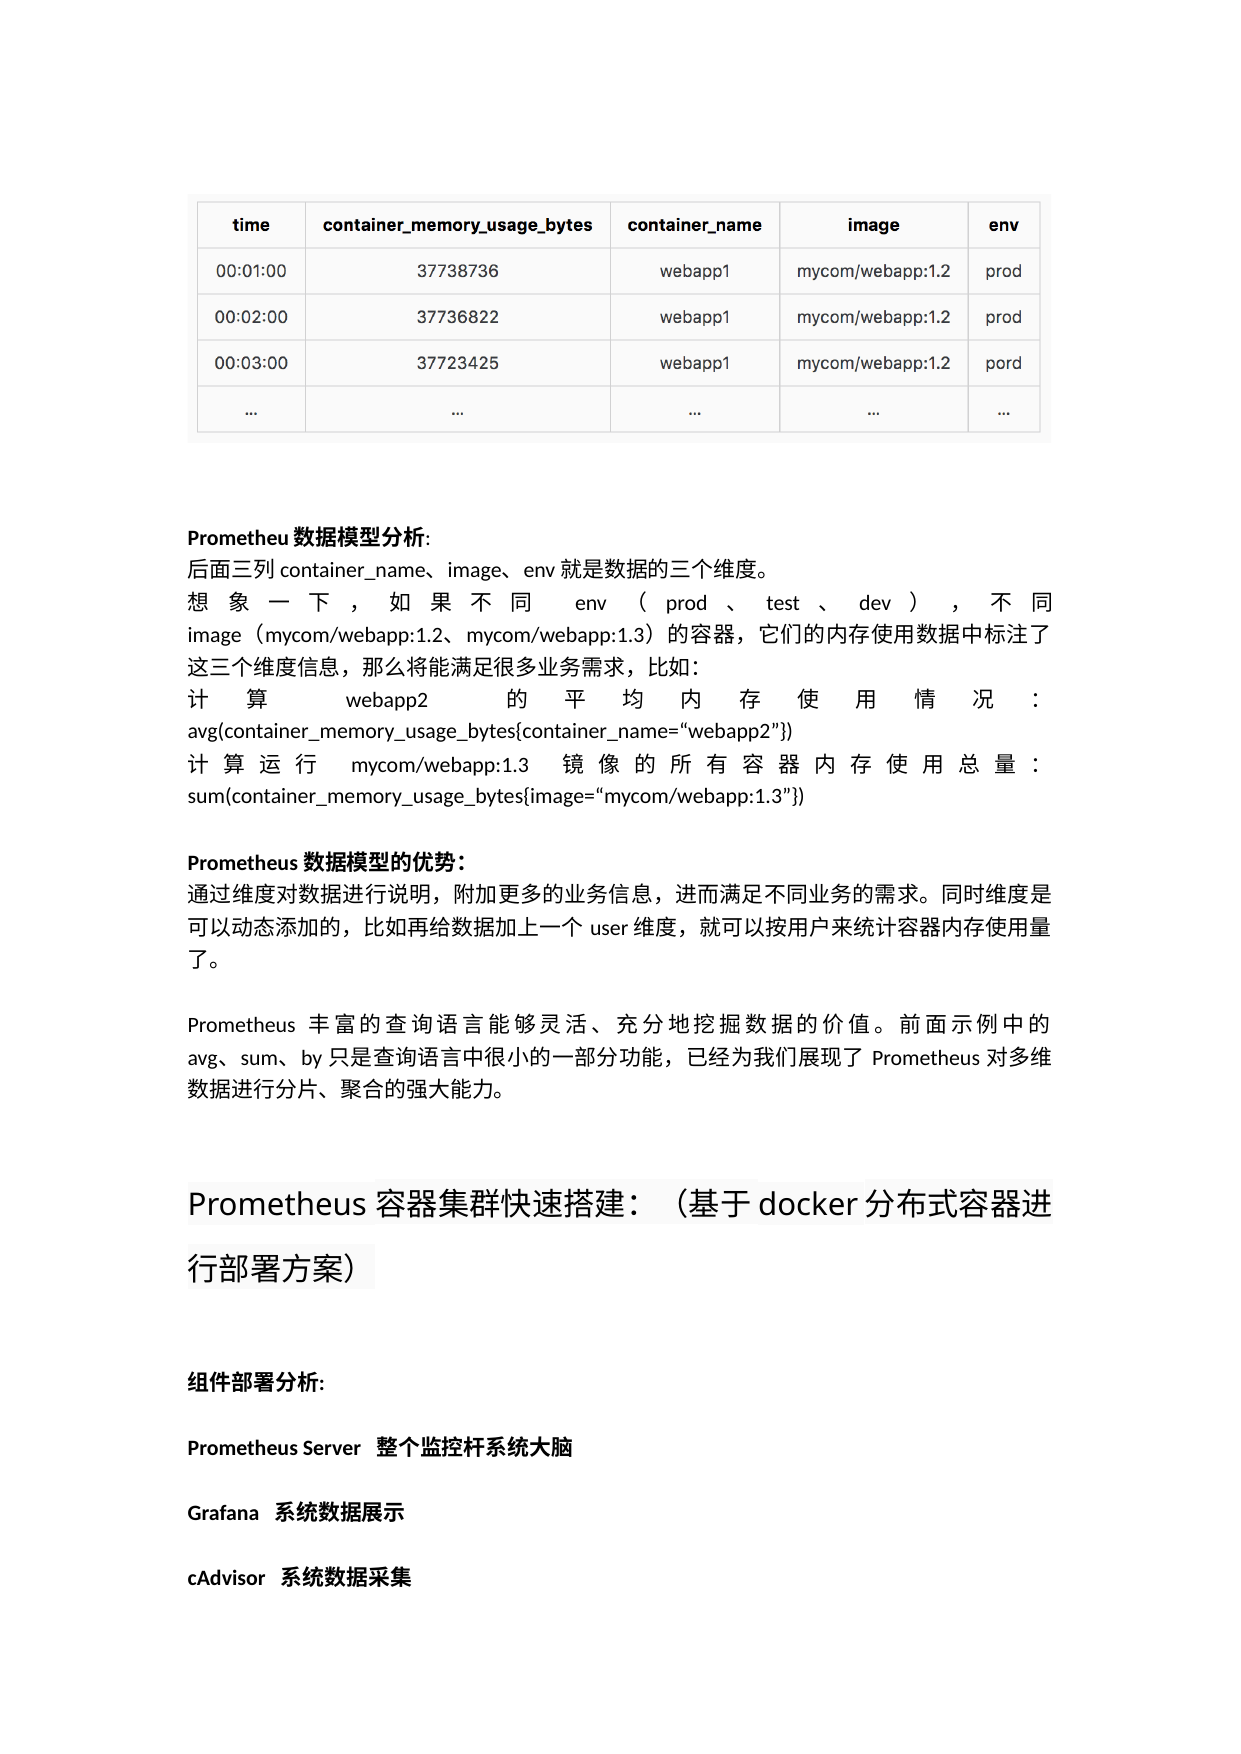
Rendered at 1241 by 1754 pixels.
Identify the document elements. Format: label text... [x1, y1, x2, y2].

text 计算 webapp2 的平均内存使用情况：avg(container_memory_usage_bytes{container_name=“webapp2”}) [187, 682, 1053, 747]
text 计算运行 mycom/webapp:1.3 镜像的所有容器内存使用总量：sum(container_memory_usage_bytes{image=“mycom/webapp:1.3”}) [187, 747, 1053, 812]
text Prometheus 容器集群快速搭建：（基于docker分布式容器进行部署方案） [187, 1169, 1053, 1299]
text Prometheus 丰富的查询语言能够灵活、充分地挖掘数据的价值。前面示例中的 avg、sum、by 只是查询语言中很小的一部分功能，已经为我们展现了 Prometheus 对多维数据进行分片、聚合的强大能力。 [187, 1007, 1053, 1104]
text 后面三列 container_name、image、env 就是数据的三个维度。 [187, 552, 1053, 584]
text 想象一下，如果不同 env（prod、test、dev），不同 image（mycom/webapp:1.2、mycom/webapp:1.3）的容器，它们的内存使用数据中标注了这三个维度信息，那么将能满足很多业务需求，比如： [187, 584, 1053, 682]
text Grafana 系统数据展示 [187, 1494, 1053, 1527]
text 组件部署分析: [187, 1364, 1053, 1397]
text Prometheus 数据模型的优势： [187, 844, 1053, 877]
text Prometheu数据模型分析: [187, 519, 1053, 552]
picture [187, 194, 1052, 443]
text Prometheus Server 整个监控杆系统大脑 [187, 1429, 1053, 1462]
text 通过维度对数据进行说明，附加更多的业务信息，进而满足不同业务的需求。同时维度是可以动态添加的，比如再给数据加上一个 user 维度，就可以按用户来统计容器内存使用量了。 [187, 877, 1053, 974]
text cAdvisor 系统数据采集 [187, 1559, 1053, 1592]
